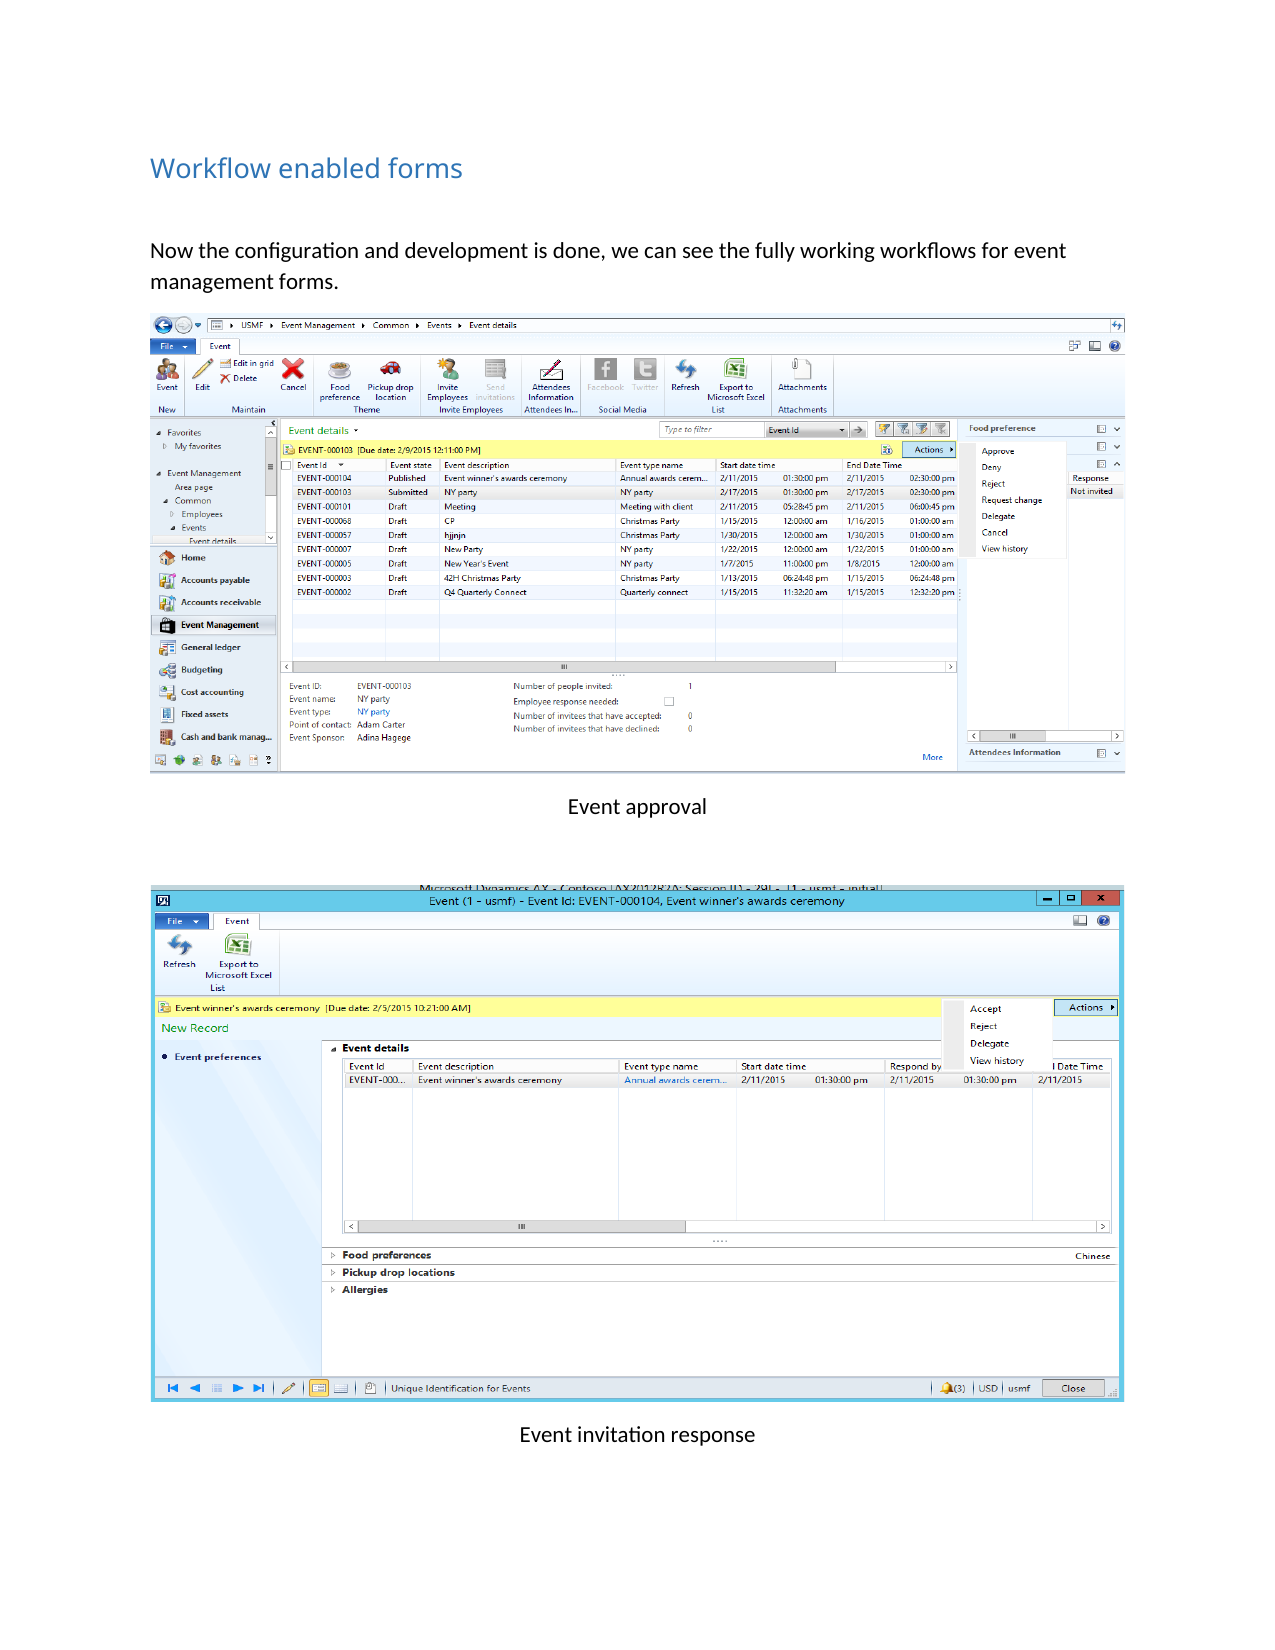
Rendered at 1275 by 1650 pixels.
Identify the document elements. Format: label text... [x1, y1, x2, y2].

picture [150, 313, 1125, 774]
text Event invitation response [150, 1420, 1125, 1448]
picture [150, 885, 1125, 1402]
subtitle Workflow enabled forms [150, 150, 1125, 187]
text Event approval [150, 792, 1125, 820]
text Now the configuration and development is done, we can see the fully working workflows for event management forms. [150, 237, 1125, 295]
